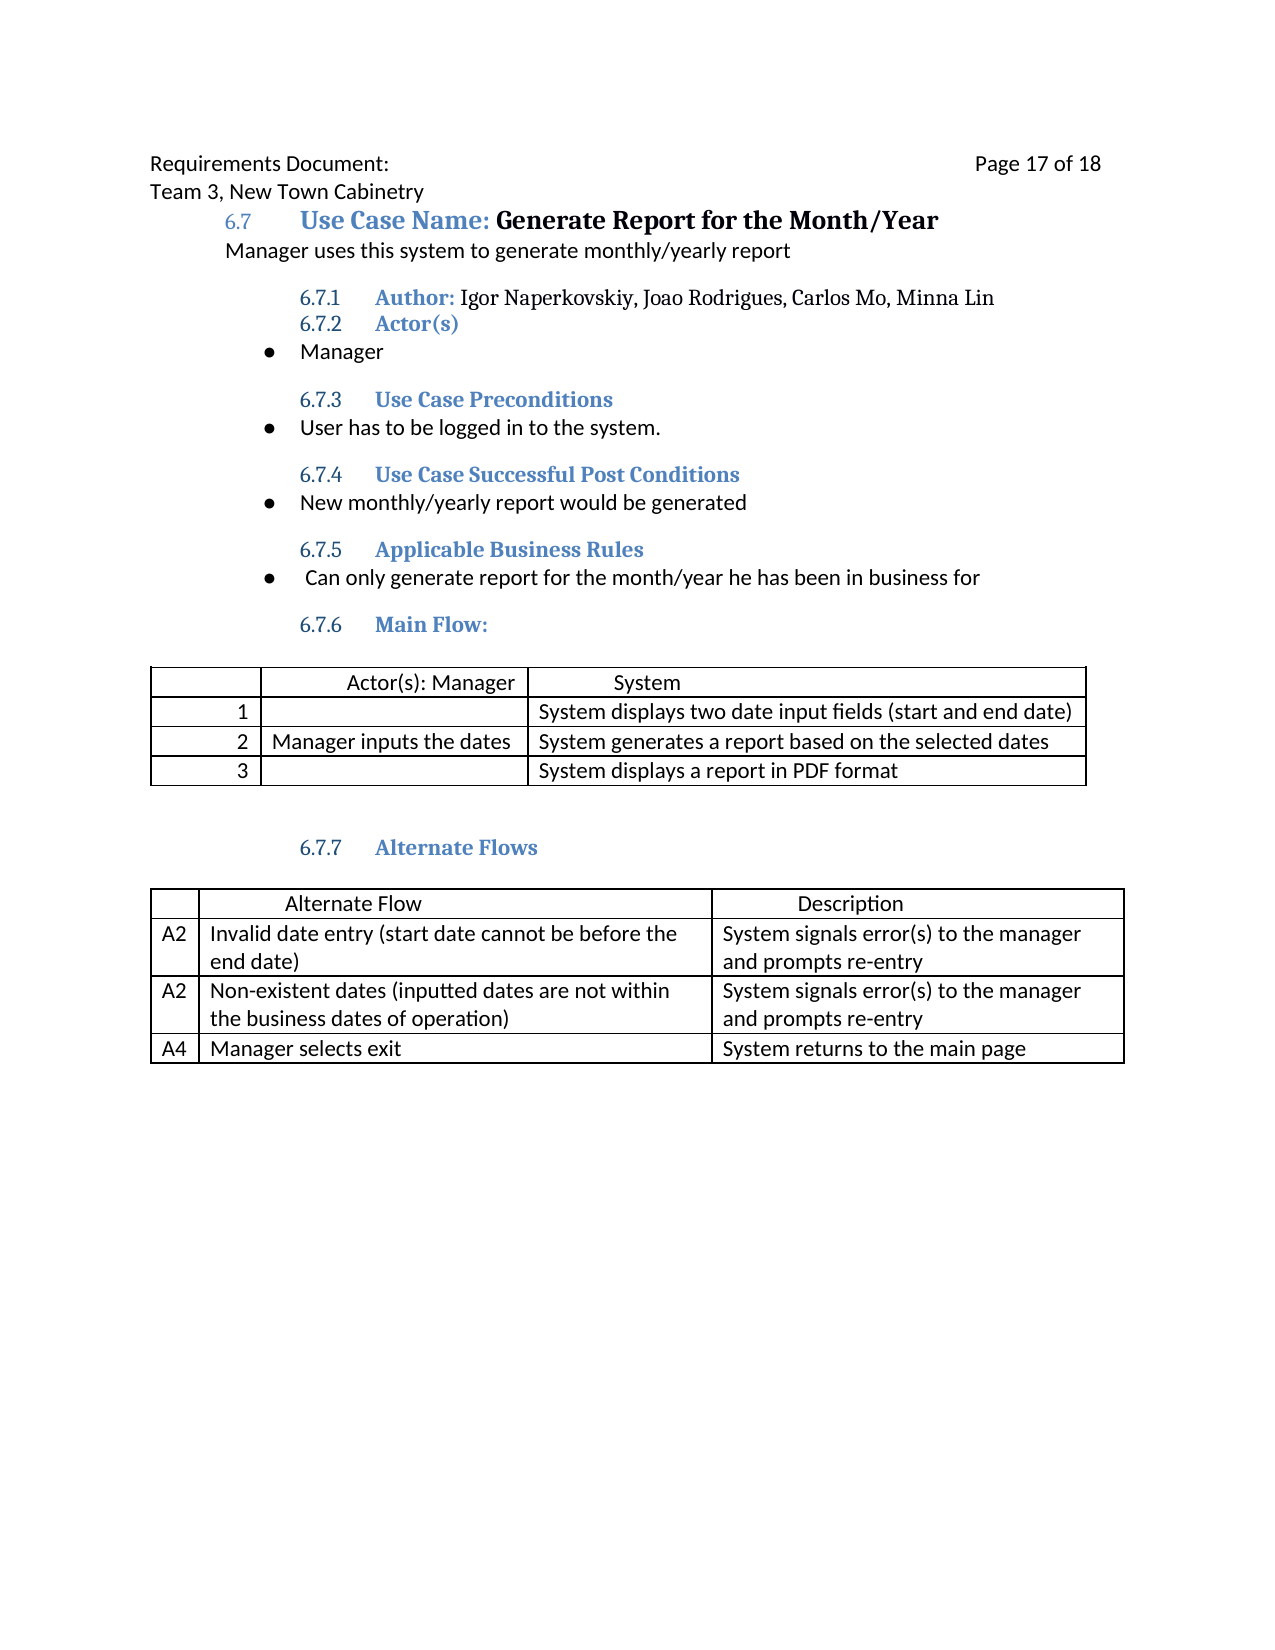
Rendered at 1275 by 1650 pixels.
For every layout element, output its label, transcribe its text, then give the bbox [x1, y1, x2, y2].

table_cell Non-existent dates (inputted dates are not within the business dates of operation) [200, 977, 711, 1033]
list Can only generate report for the month/year he has been in business for [225, 563, 1125, 591]
subtitle Author: Igor Naperkovskiy, Joao Rodrigues, Carlos Mo, Minna Lin [225, 285, 1125, 311]
table_cell Manager inputs the dates [262, 727, 527, 755]
subtitle Use Case Preconditions [225, 386, 1125, 413]
subtitle Actor(s) [225, 311, 1125, 337]
table_cell System generates a report based on the selected dates [529, 727, 1085, 755]
table_cell [262, 698, 527, 726]
table_cell A2 [152, 977, 198, 1033]
table_cell [262, 757, 527, 785]
table_header Actor(s): Manager [262, 668, 527, 696]
table_cell A4 [152, 1034, 198, 1062]
subtitle Applicable Business Rules [225, 537, 1125, 563]
table_cell 1 [152, 698, 260, 726]
table_header Alternate Flow [200, 890, 711, 917]
text Manager uses this system to generate monthly/yearly report [195, 236, 1125, 264]
subtitle Main Flow: [225, 612, 1125, 638]
table_cell System displays a report in PDF format [529, 757, 1085, 785]
table_cell Manager selects exit [200, 1034, 711, 1062]
list New monthly/yearly report would be generated [225, 488, 1125, 516]
table_cell Invalid date entry (start date cannot be before the end date) [200, 919, 711, 975]
table_cell System displays two date input fields (start and end date) [529, 698, 1085, 726]
table_header [152, 890, 198, 917]
subtitle Use Case Successful Post Conditions [225, 462, 1125, 488]
list Manager [225, 337, 1125, 366]
table_header Description [713, 890, 1123, 917]
table_cell System signals error(s) to the manager and prompts re-entry [713, 919, 1123, 975]
subtitle Use Case Name: Generate Report for the Month/Year [225, 205, 1125, 236]
list User has to be logged in to the system. [225, 413, 1125, 441]
table_cell 3 [152, 757, 260, 785]
table_cell System signals error(s) to the manager and prompts re-entry [713, 977, 1123, 1033]
subtitle Alternate Flows [225, 835, 1125, 861]
table_cell A2 [152, 919, 198, 975]
table_header System [529, 668, 1085, 696]
table_header [152, 668, 260, 696]
table_cell System returns to the main page [713, 1034, 1123, 1062]
table_cell 2 [152, 727, 260, 755]
